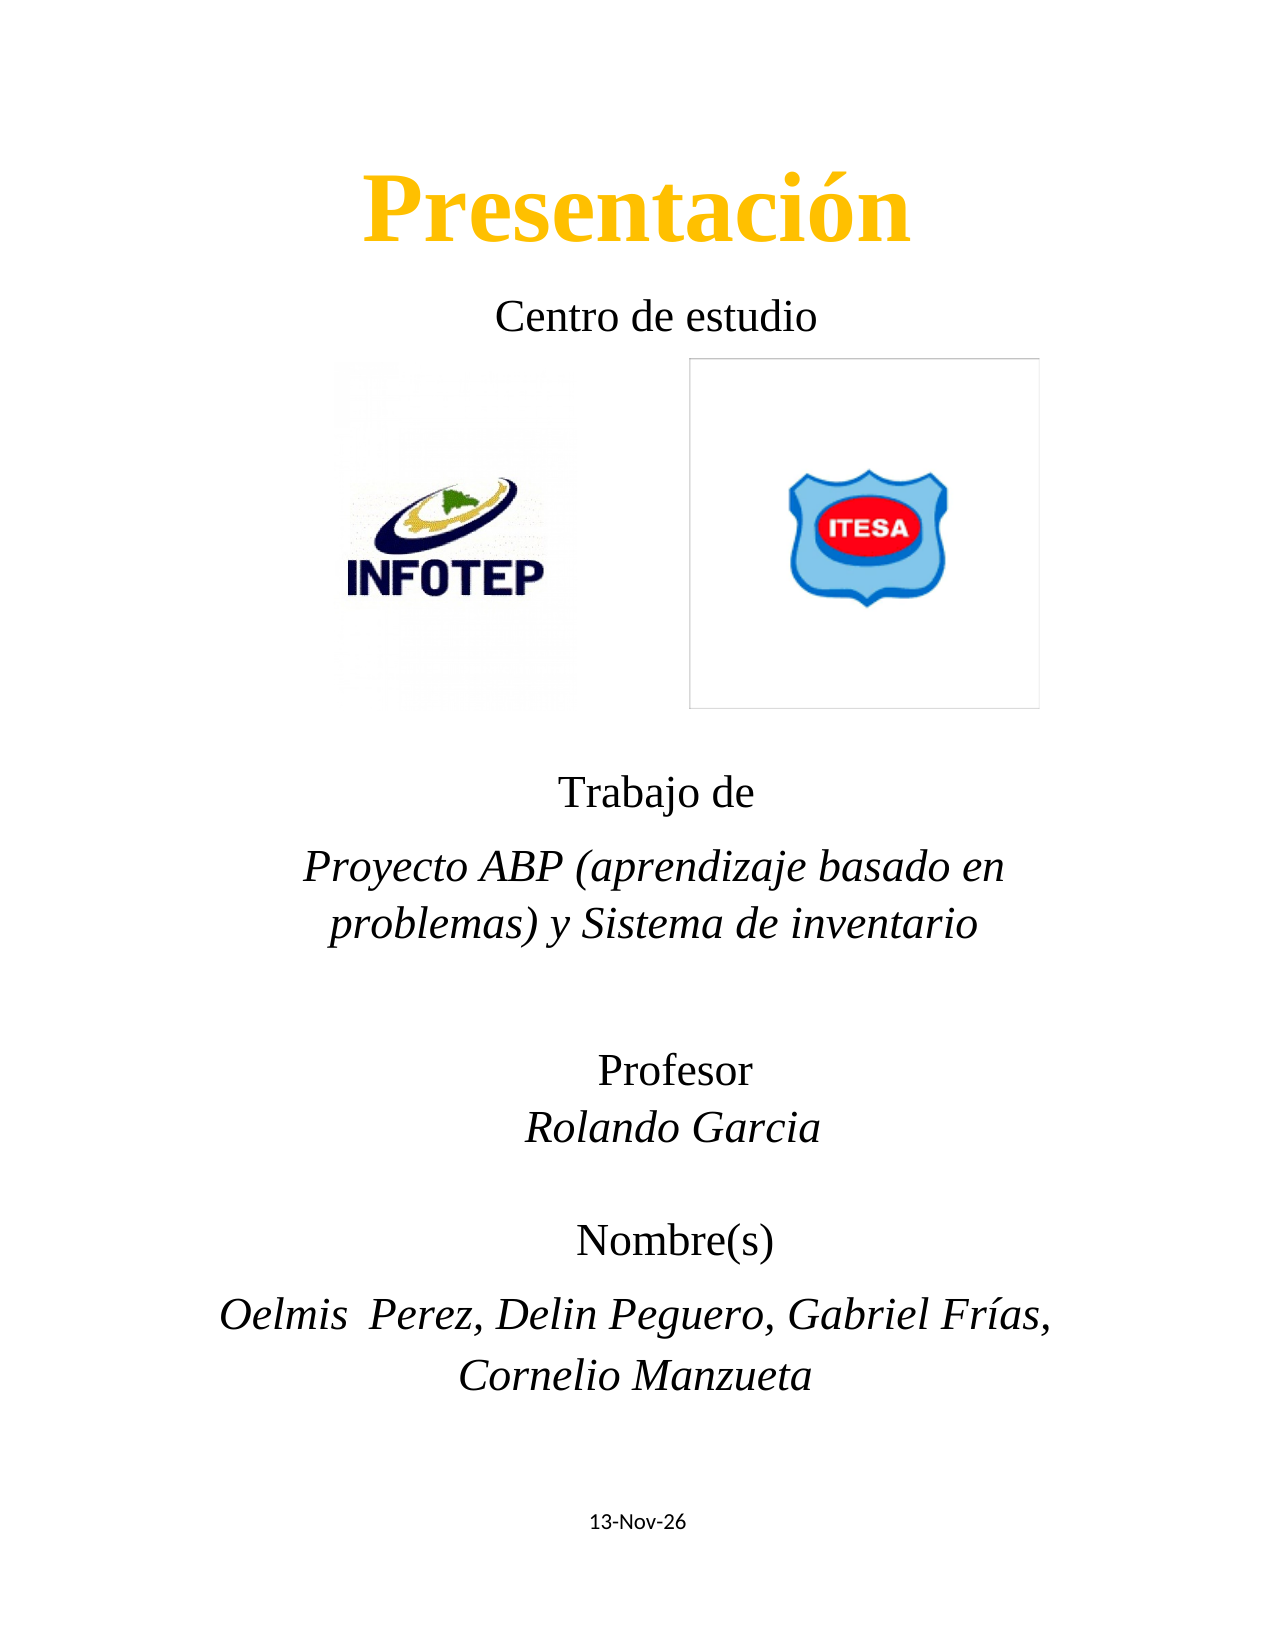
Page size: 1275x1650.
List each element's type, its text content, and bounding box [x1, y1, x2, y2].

text Proyecto ABP (aprendizaje basado en problemas) y Sistema de inventario [215, 838, 1098, 948]
list Profesor [252, 1042, 1098, 1095]
list Nombre(s) [252, 1213, 1098, 1266]
picture [333, 362, 578, 711]
list Rolando Garcia [252, 1099, 1098, 1152]
text Oelmis Perez, Delin Peguero, Gabriel Frías, Cornelio Manzueta [177, 1287, 1098, 1400]
text Trabajo de [215, 765, 1098, 818]
text Presentación [177, 148, 1098, 263]
text Centro de estudio [215, 288, 1098, 341]
picture [689, 358, 1040, 709]
